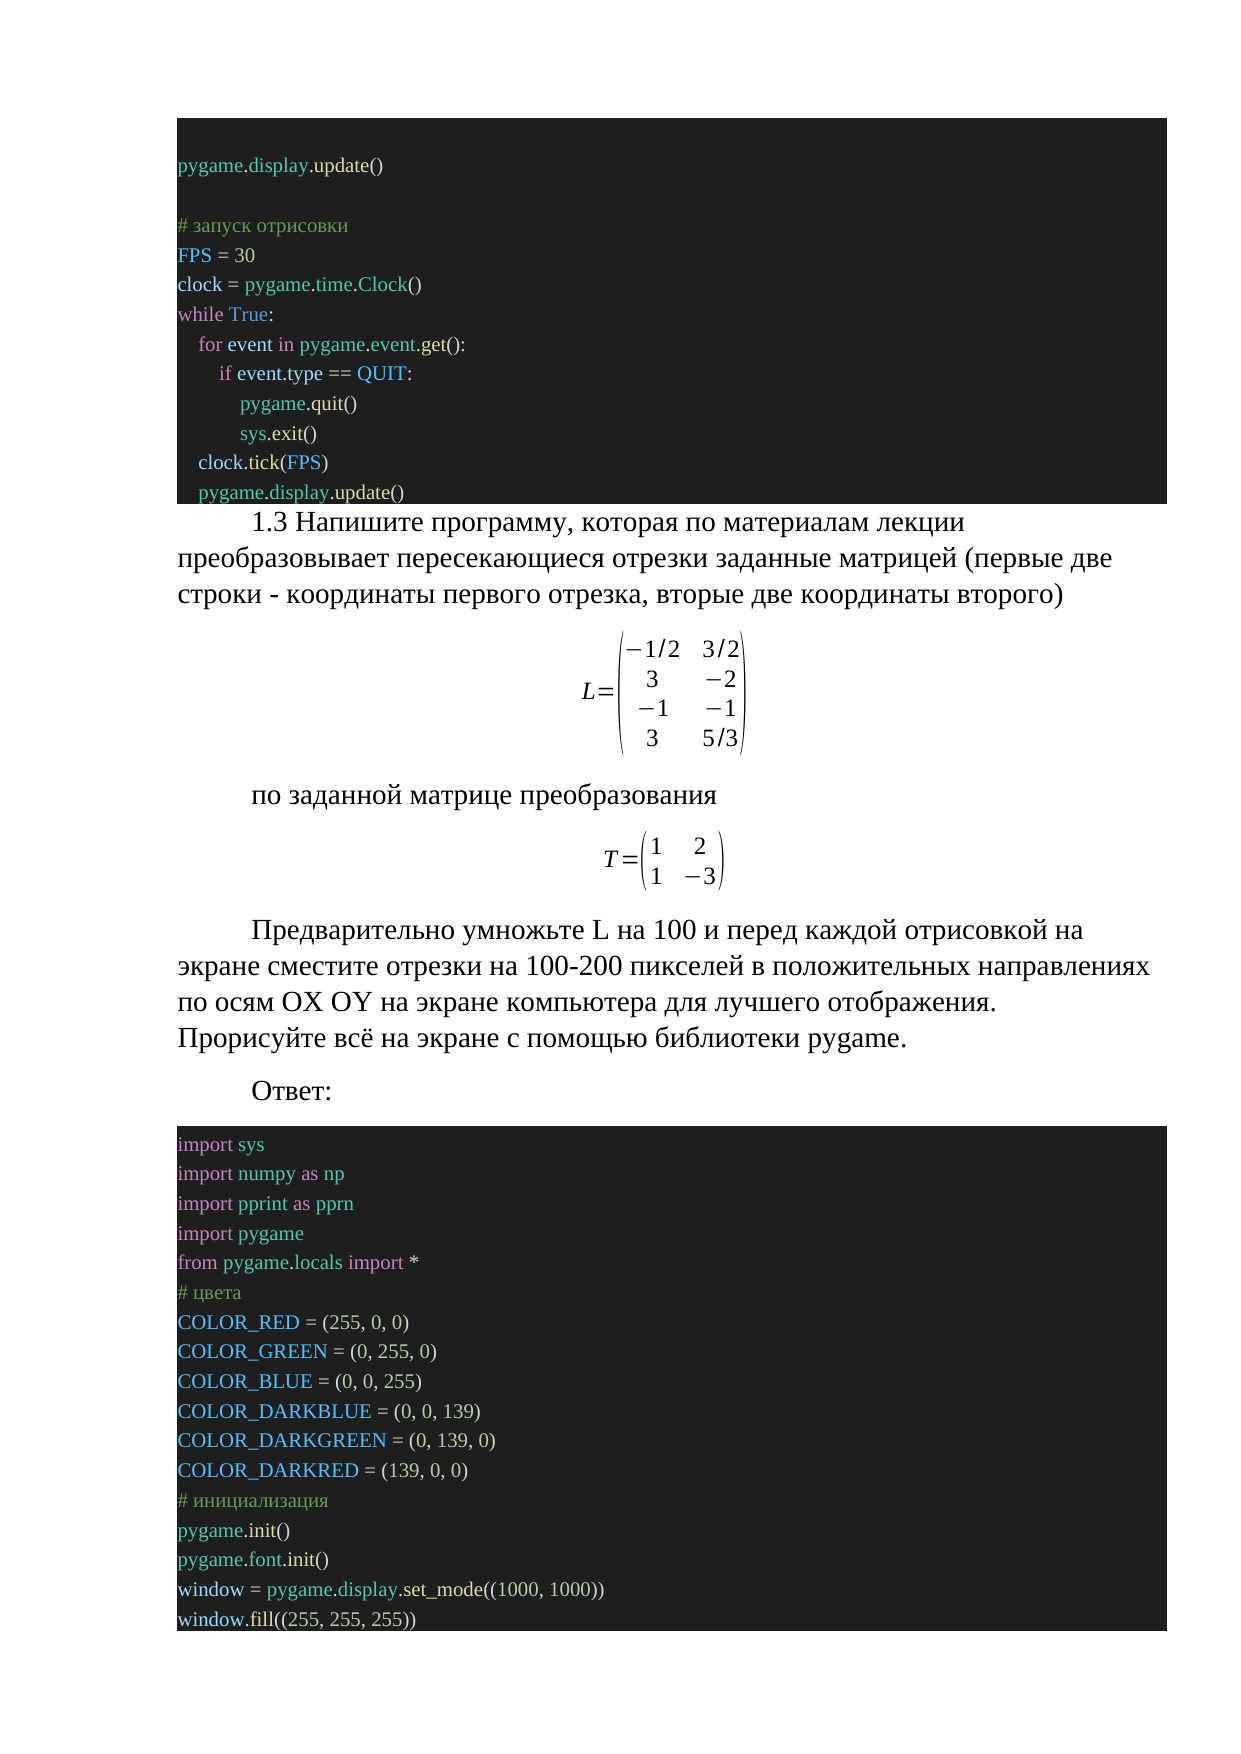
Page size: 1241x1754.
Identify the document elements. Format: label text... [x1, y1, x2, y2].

text while True: [177, 296, 1167, 326]
text window.fill((255, 255, 255)) [177, 1601, 1167, 1631]
text COLOR_DARKRED = (139, 0, 0) [177, 1452, 1167, 1482]
text COLOR_RED = (255, 0, 0) [177, 1304, 1167, 1334]
text for event in pygame.event.get(): [177, 326, 1167, 356]
text import pygame [177, 1215, 1167, 1245]
text from pygame.locals import * [177, 1245, 1167, 1274]
text import numpy as np [177, 1156, 1167, 1185]
text по заданной матрице преобразования [177, 777, 1152, 810]
text COLOR_BLUE = (0, 0, 255) [177, 1363, 1167, 1393]
text Ответ: [177, 1073, 1152, 1107]
text pygame.display.update() [177, 148, 1167, 177]
text 1.3 Напишите программу, которая по материалам лекции преобразовывает пересекающиеся отрезки заданные матрицей (первые две строки - координаты первого отрезка, вторые две координаты второго) [177, 504, 1152, 610]
text clock.tick(FPS) [177, 445, 1167, 474]
text COLOR_GREEN = (0, 255, 0) [177, 1334, 1167, 1363]
text pygame.font.init() [177, 1542, 1167, 1571]
text clock = pygame.time.Clock() [177, 267, 1167, 296]
text COLOR_DARKBLUE = (0, 0, 139) [177, 1393, 1167, 1423]
text import sys [177, 1126, 1167, 1156]
text import pprint as pprn [177, 1185, 1167, 1215]
text Предварительно умножьте L на 100 и перед каждой отрисовкой на экране сместите отрезки на 100-200 пикселей в положительных направлениях по осям OX OY на экране компьютера для лучшего отображения. Прорисуйте всё на экране с помощью библиотеки pygame. [177, 912, 1152, 1054]
text pygame.display.update() [177, 474, 1167, 504]
text # запуск отрисовки [177, 207, 1167, 237]
text # инициализация [177, 1482, 1167, 1512]
text COLOR_DARKGREEN = (0, 139, 0) [177, 1423, 1167, 1452]
text pygame.init() [177, 1512, 1167, 1542]
text window = pygame.display.set_mode((1000, 1000)) [177, 1571, 1167, 1601]
text pygame.quit() [177, 385, 1167, 415]
text # цвета [177, 1274, 1167, 1304]
text if event.type == QUIT: [177, 356, 1167, 385]
text sys.exit() [177, 415, 1167, 445]
text FPS = 30 [177, 237, 1167, 267]
